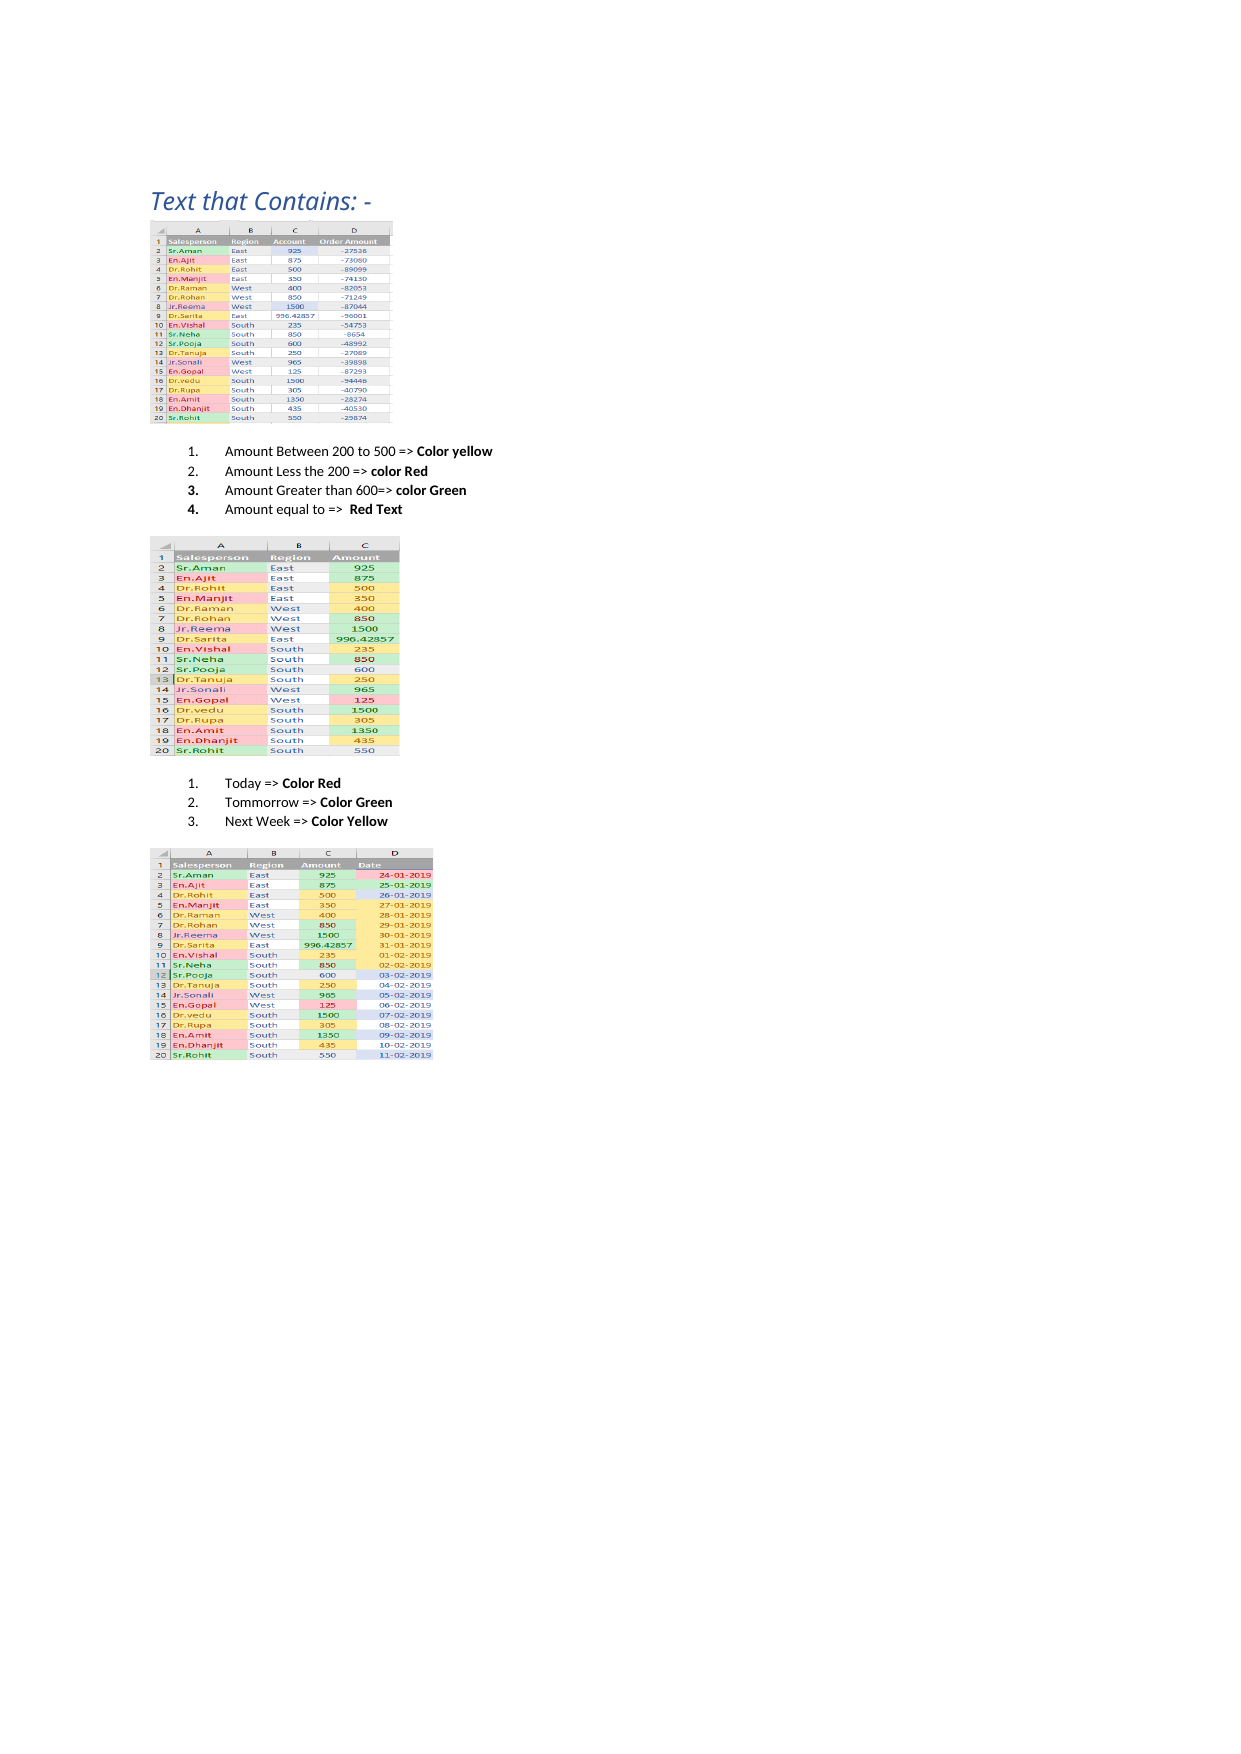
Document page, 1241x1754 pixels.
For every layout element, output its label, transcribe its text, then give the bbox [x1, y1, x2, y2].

list Amount Less the 200 => color Red [187, 462, 1090, 480]
list Tommorrow => Color Green [187, 793, 1090, 811]
list Today => Color Red [187, 774, 1090, 792]
list Amount Greater than 600=> color Green [187, 481, 1090, 499]
list Amount Between 200 to 500 => Color yellow [187, 443, 1090, 461]
list Next Week => Color Yellow [187, 813, 1090, 831]
list Amount equal to => Red Text [187, 500, 1090, 518]
subtitle Text that Contains: - [150, 150, 1090, 218]
